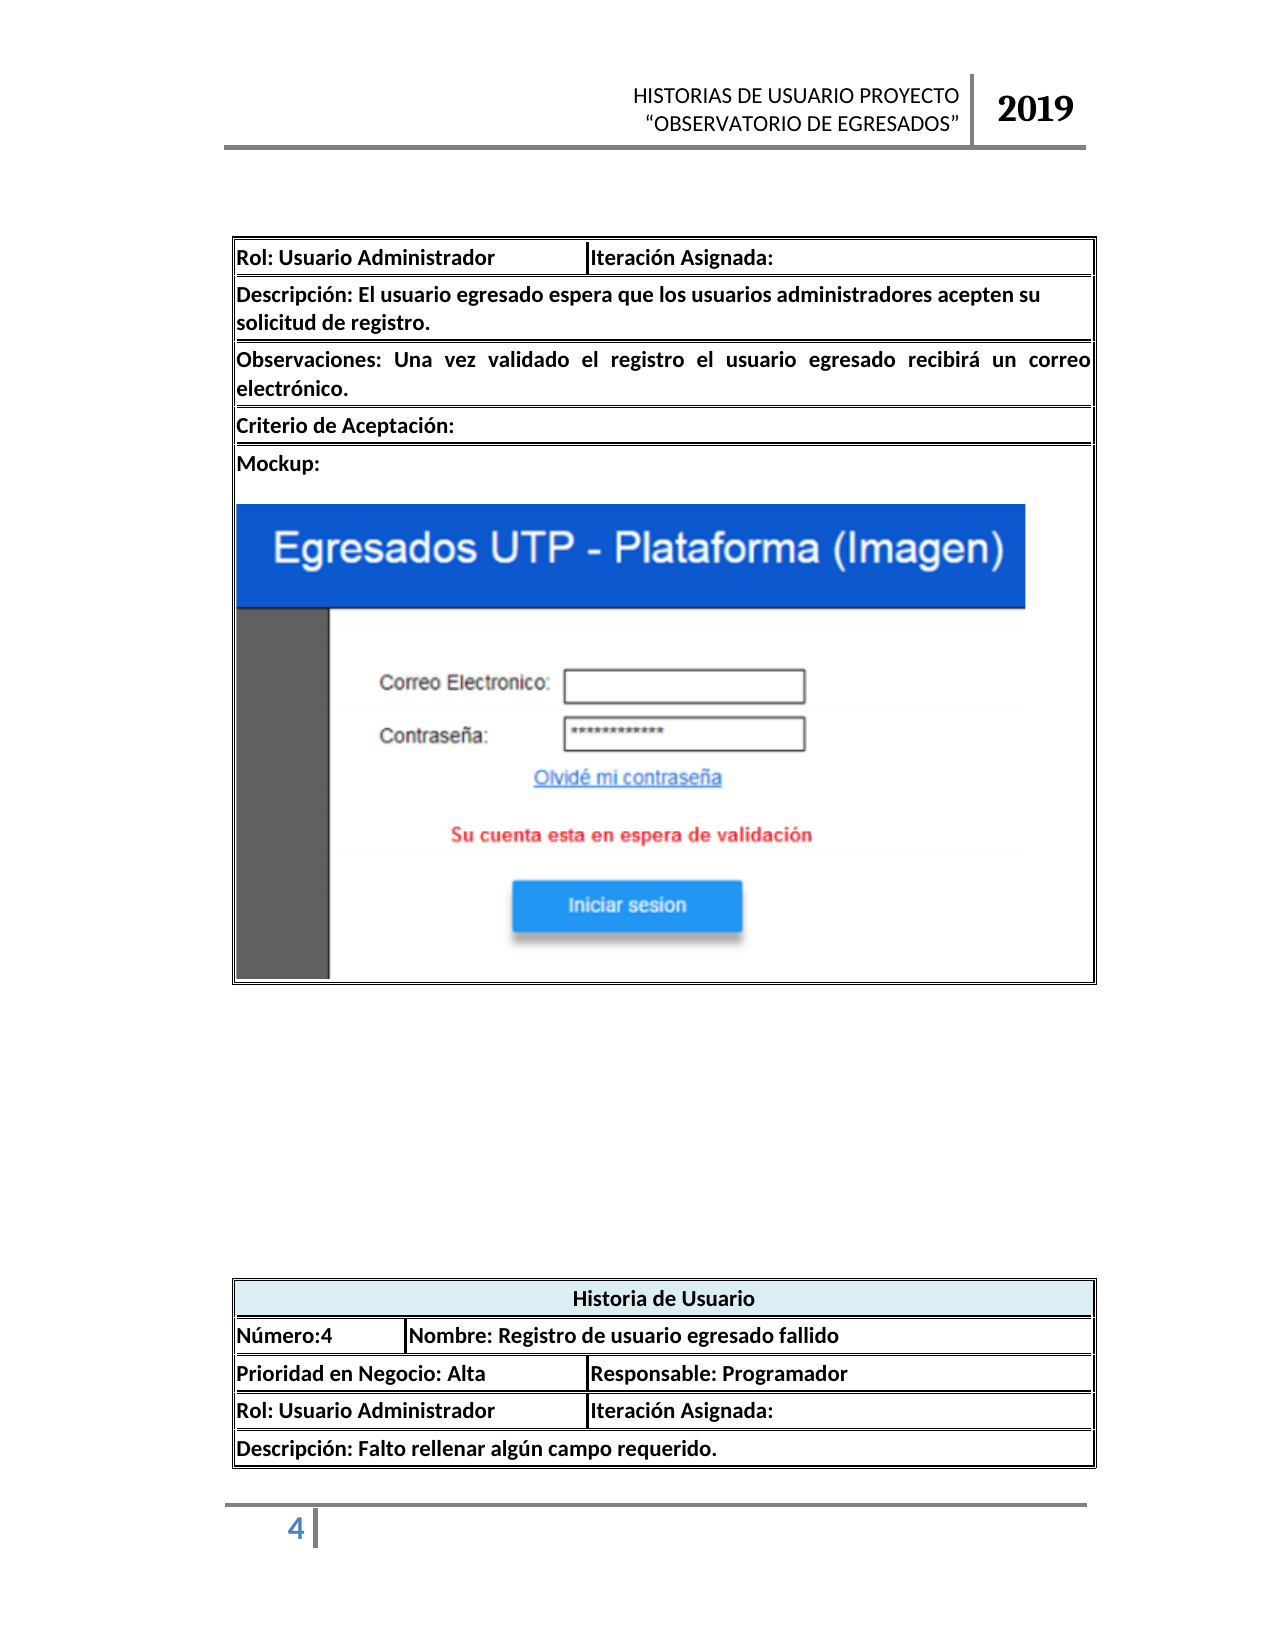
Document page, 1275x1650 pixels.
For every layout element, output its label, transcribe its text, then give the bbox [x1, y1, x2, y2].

table_cell Descripción: Falto rellenar algún campo requerido. [233, 1428, 1095, 1465]
table_cell Observaciones: Una vez validado el registro el usuario egresado recibirá un correo electrónico. [235, 339, 1094, 405]
table_cell Número:4 [235, 1315, 404, 1353]
table_cell Criterio de Aceptación: [233, 405, 1095, 442]
table_header Historia de Usuario [235, 1281, 1093, 1315]
picture [236, 504, 1085, 979]
table_cell Iteración Asignada: [589, 1390, 1094, 1428]
table_cell Responsable: Programador [587, 1353, 1095, 1390]
table_cell Iteración Asignada: [587, 240, 1093, 274]
table_cell Rol: Usuario Administrador [235, 1390, 586, 1428]
table_cell Mockup: [235, 442, 1094, 981]
table_cell Descripción: El usuario egresado espera que los usuarios administradores acepten su solicitud de registro. [233, 274, 1095, 339]
table_cell Rol: Usuario Administrador [235, 240, 587, 274]
table_cell Nombre: Registro de usuario egresado fallido [407, 1315, 1094, 1353]
table_cell Prioridad en Negocio: Alta [233, 1353, 587, 1390]
